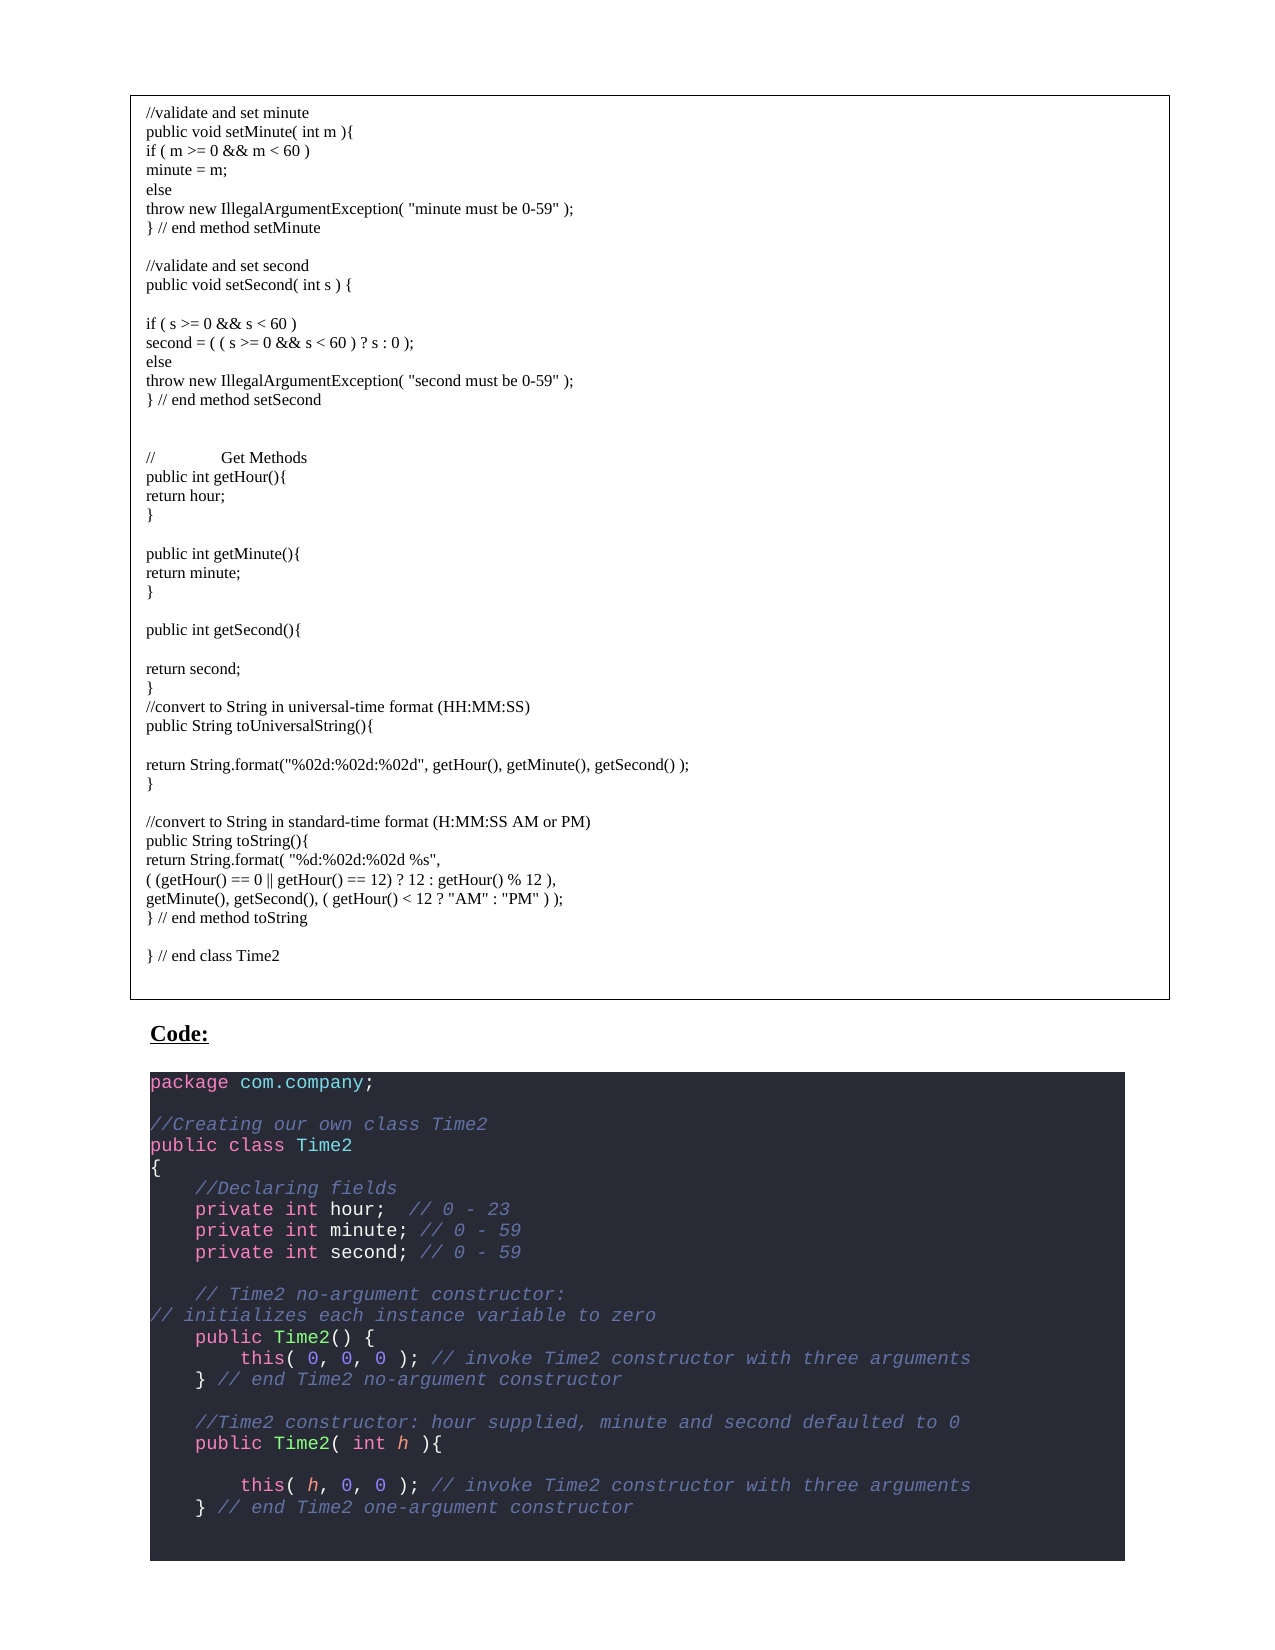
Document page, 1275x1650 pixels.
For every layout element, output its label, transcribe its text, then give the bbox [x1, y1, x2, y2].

text Code: [150, 1020, 1125, 1046]
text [150, 1072, 1125, 1561]
